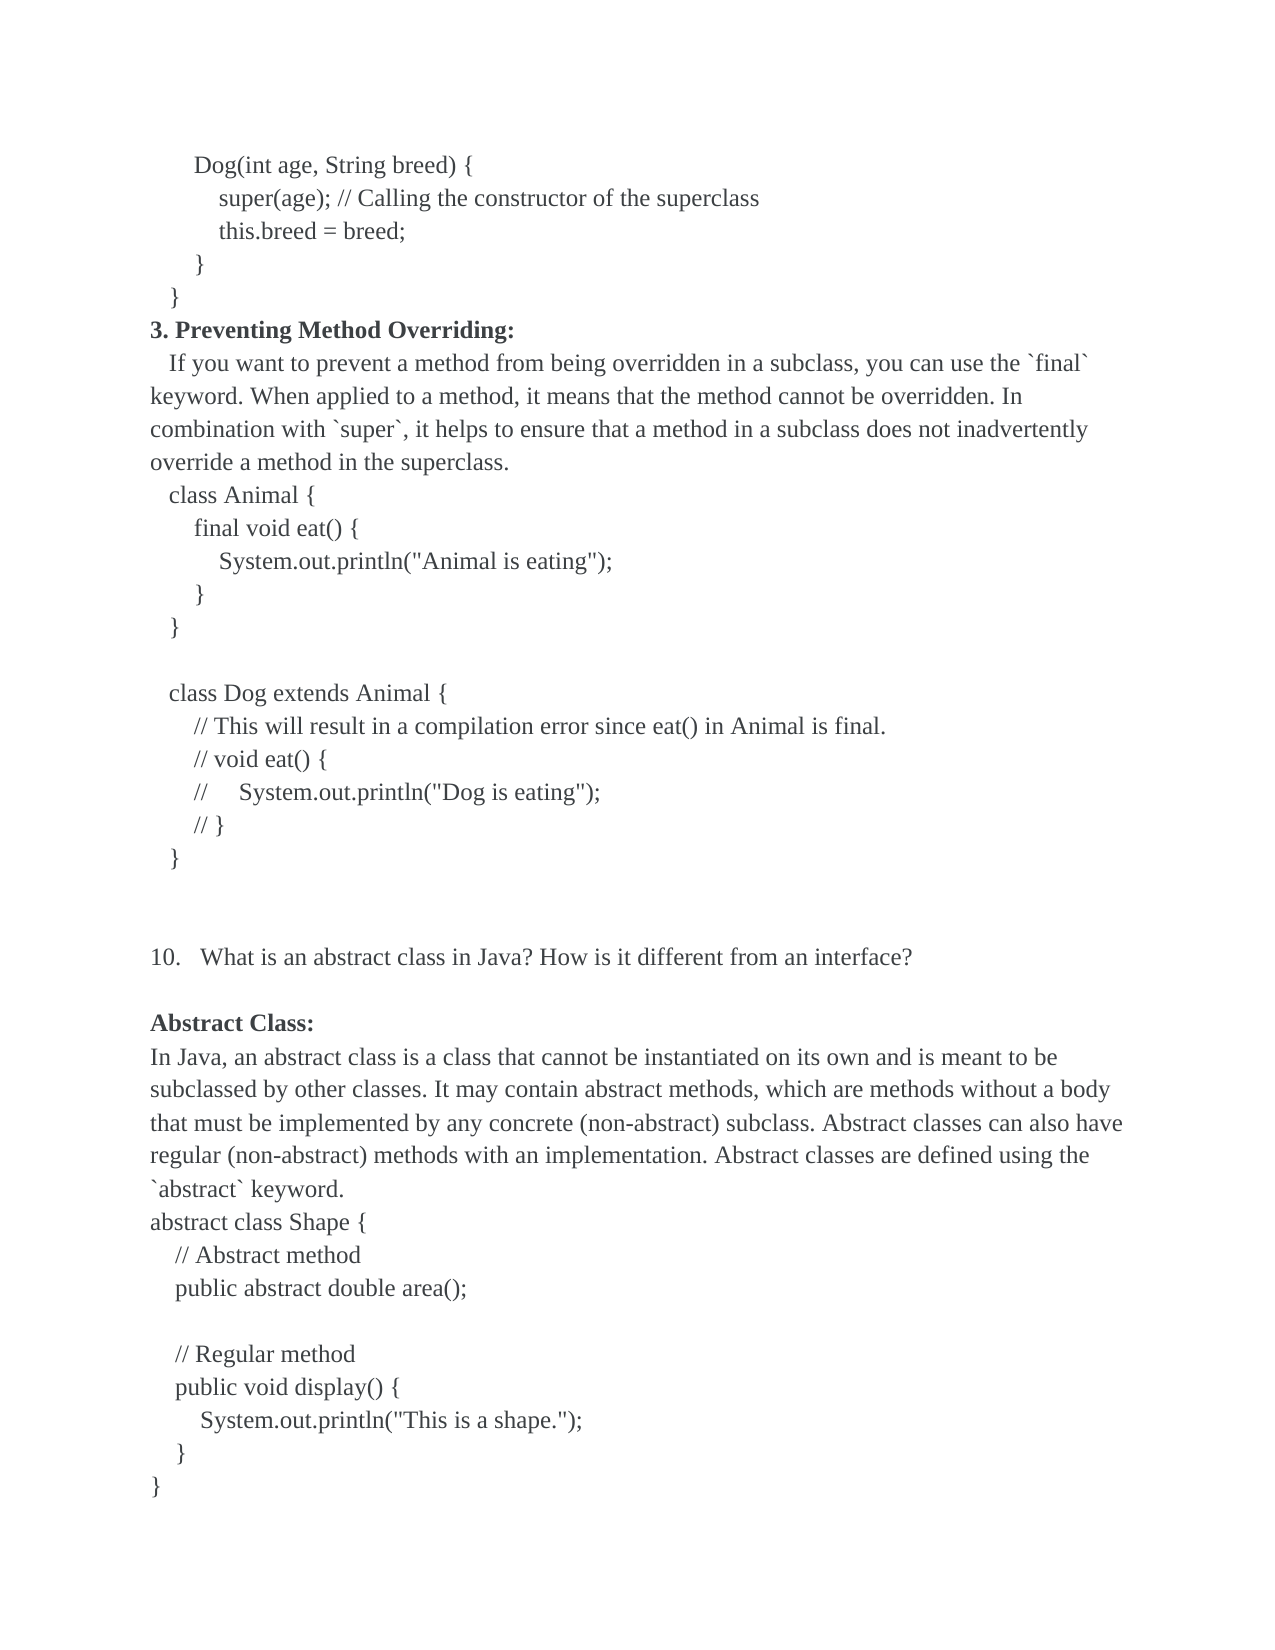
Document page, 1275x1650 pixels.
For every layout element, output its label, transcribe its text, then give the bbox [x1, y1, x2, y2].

text final void eat() { [150, 513, 1125, 542]
text // System.out.println("Dog is eating"); [150, 777, 1125, 806]
text } [150, 282, 1125, 311]
text } [150, 579, 1125, 608]
text // void eat() { [150, 744, 1125, 773]
text } [150, 1438, 1125, 1467]
text } [150, 249, 1125, 278]
text this.breed = breed; [150, 216, 1125, 245]
text // This will result in a compilation error since eat() in Animal is final. [150, 711, 1125, 740]
text class Dog extends Animal { [150, 678, 1125, 707]
text Abstract Class: [150, 1008, 1125, 1037]
text Dog(int age, String breed) { [150, 150, 1125, 179]
text // Regular method [150, 1339, 1125, 1367]
text If you want to prevent a method from being overridden in a subclass, you can use the `final` keyword. When applied to a method, it means that the method cannot be overridden. In combination with `super`, it helps to ensure that a method in a subclass does not inadvertently override a method in the superclass. [150, 348, 1125, 476]
text public abstract double area(); [150, 1273, 1125, 1301]
text System.out.println("This is a shape."); [150, 1405, 1125, 1433]
text 10. What is an abstract class in Java? How is it different from an interface? [150, 942, 1125, 971]
text class Animal { [150, 480, 1125, 509]
text } [150, 843, 1125, 872]
text super(age); // Calling the constructor of the superclass [150, 183, 1125, 212]
text } [150, 1471, 1125, 1499]
text abstract class Shape { [150, 1207, 1125, 1235]
text // Abstract method [150, 1240, 1125, 1268]
text public void display() { [150, 1372, 1125, 1401]
text System.out.println("Animal is eating"); [150, 546, 1125, 575]
text 3. Preventing Method Overriding: [150, 315, 1125, 344]
text } [150, 612, 1125, 641]
text In Java, an abstract class is a class that cannot be instantiated on its own and is meant to be subclassed by other classes. It may contain abstract methods, which are methods without a body that must be implemented by any concrete (non-abstract) subclass. Abstract classes can also have regular (non-abstract) methods with an implementation. Abstract classes are defined using the `abstract` keyword. [150, 1042, 1125, 1202]
text // } [150, 810, 1125, 839]
